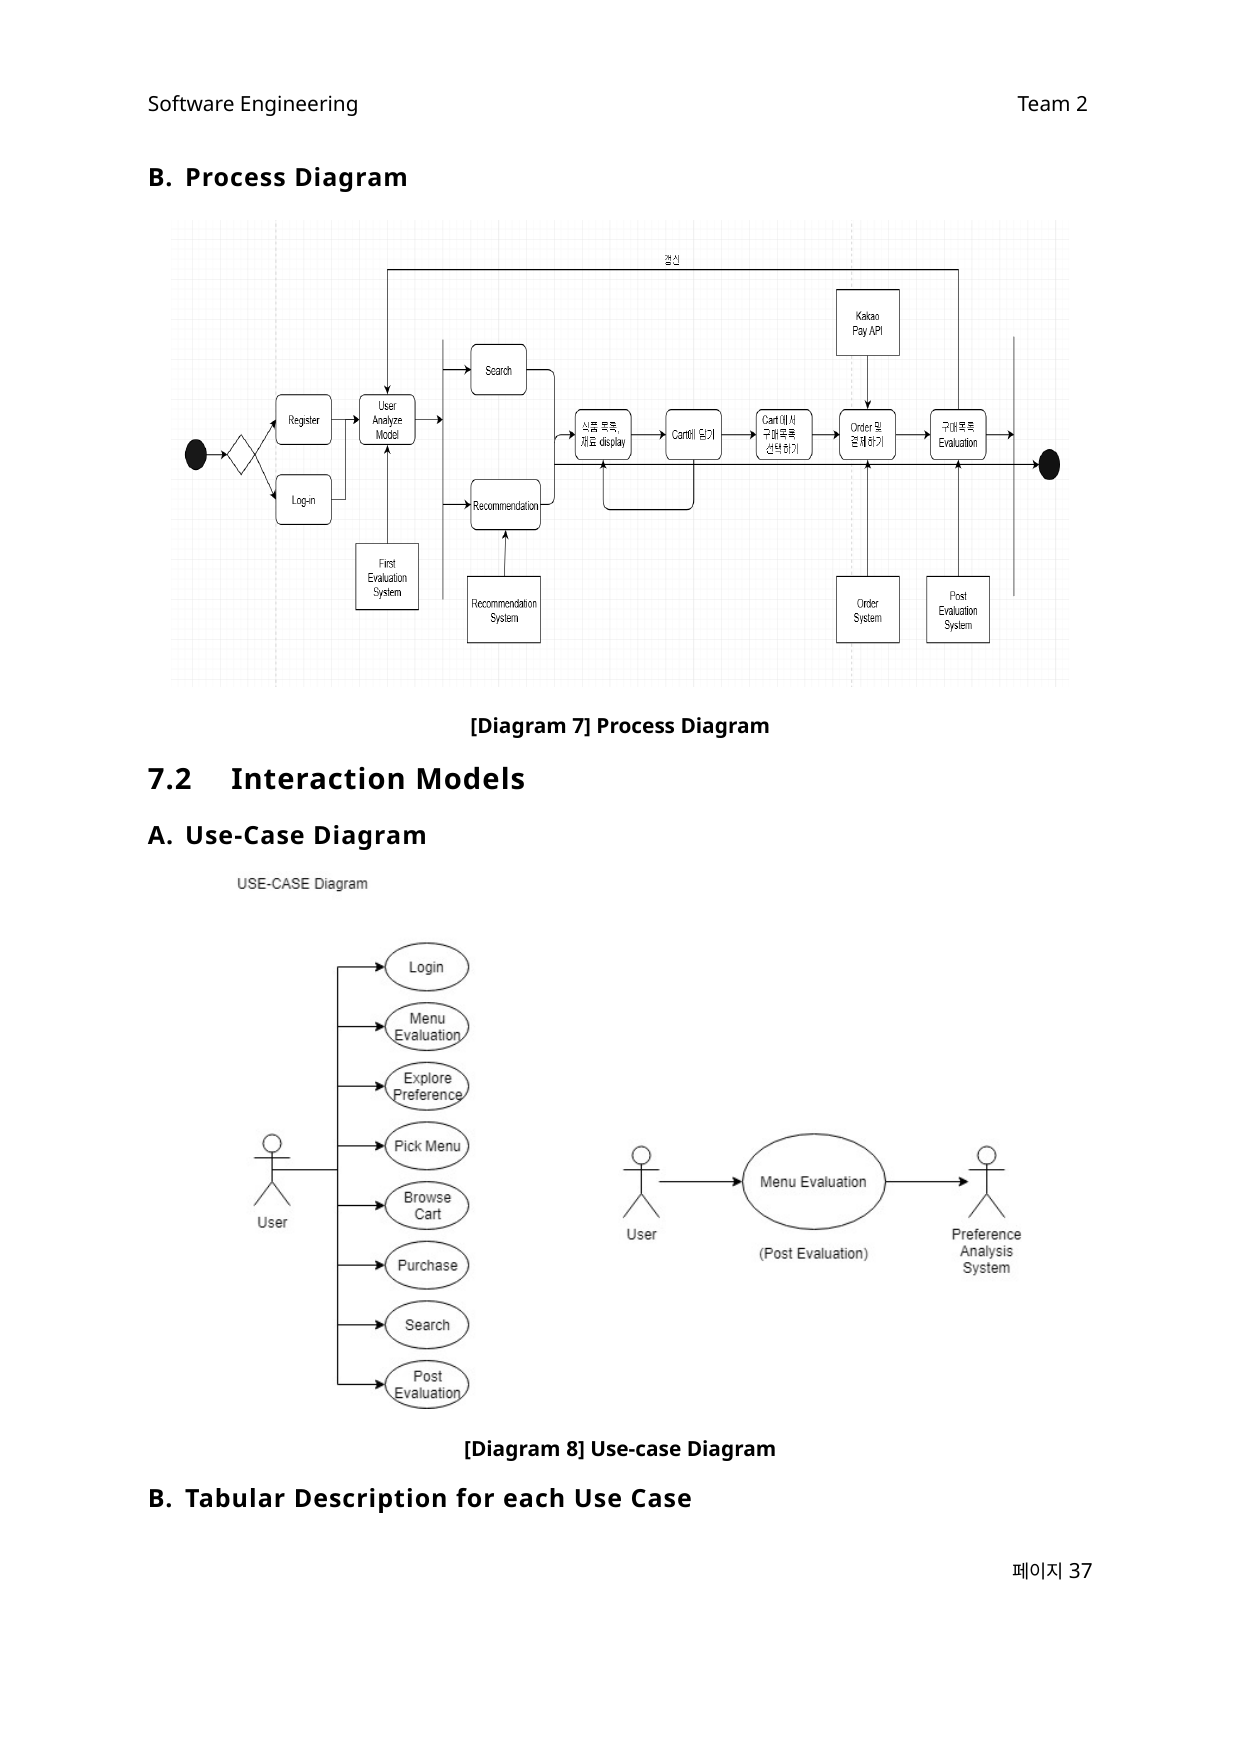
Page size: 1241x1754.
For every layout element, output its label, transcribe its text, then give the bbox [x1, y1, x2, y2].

picture [218, 871, 1022, 1409]
subtitle Interaction Models [148, 758, 1092, 798]
list Process Diagram [148, 159, 1092, 193]
list Tabular Description for each Use Case [148, 1481, 1092, 1515]
subtitle Use-Case Diagram [148, 818, 1092, 852]
picture [171, 220, 1070, 687]
